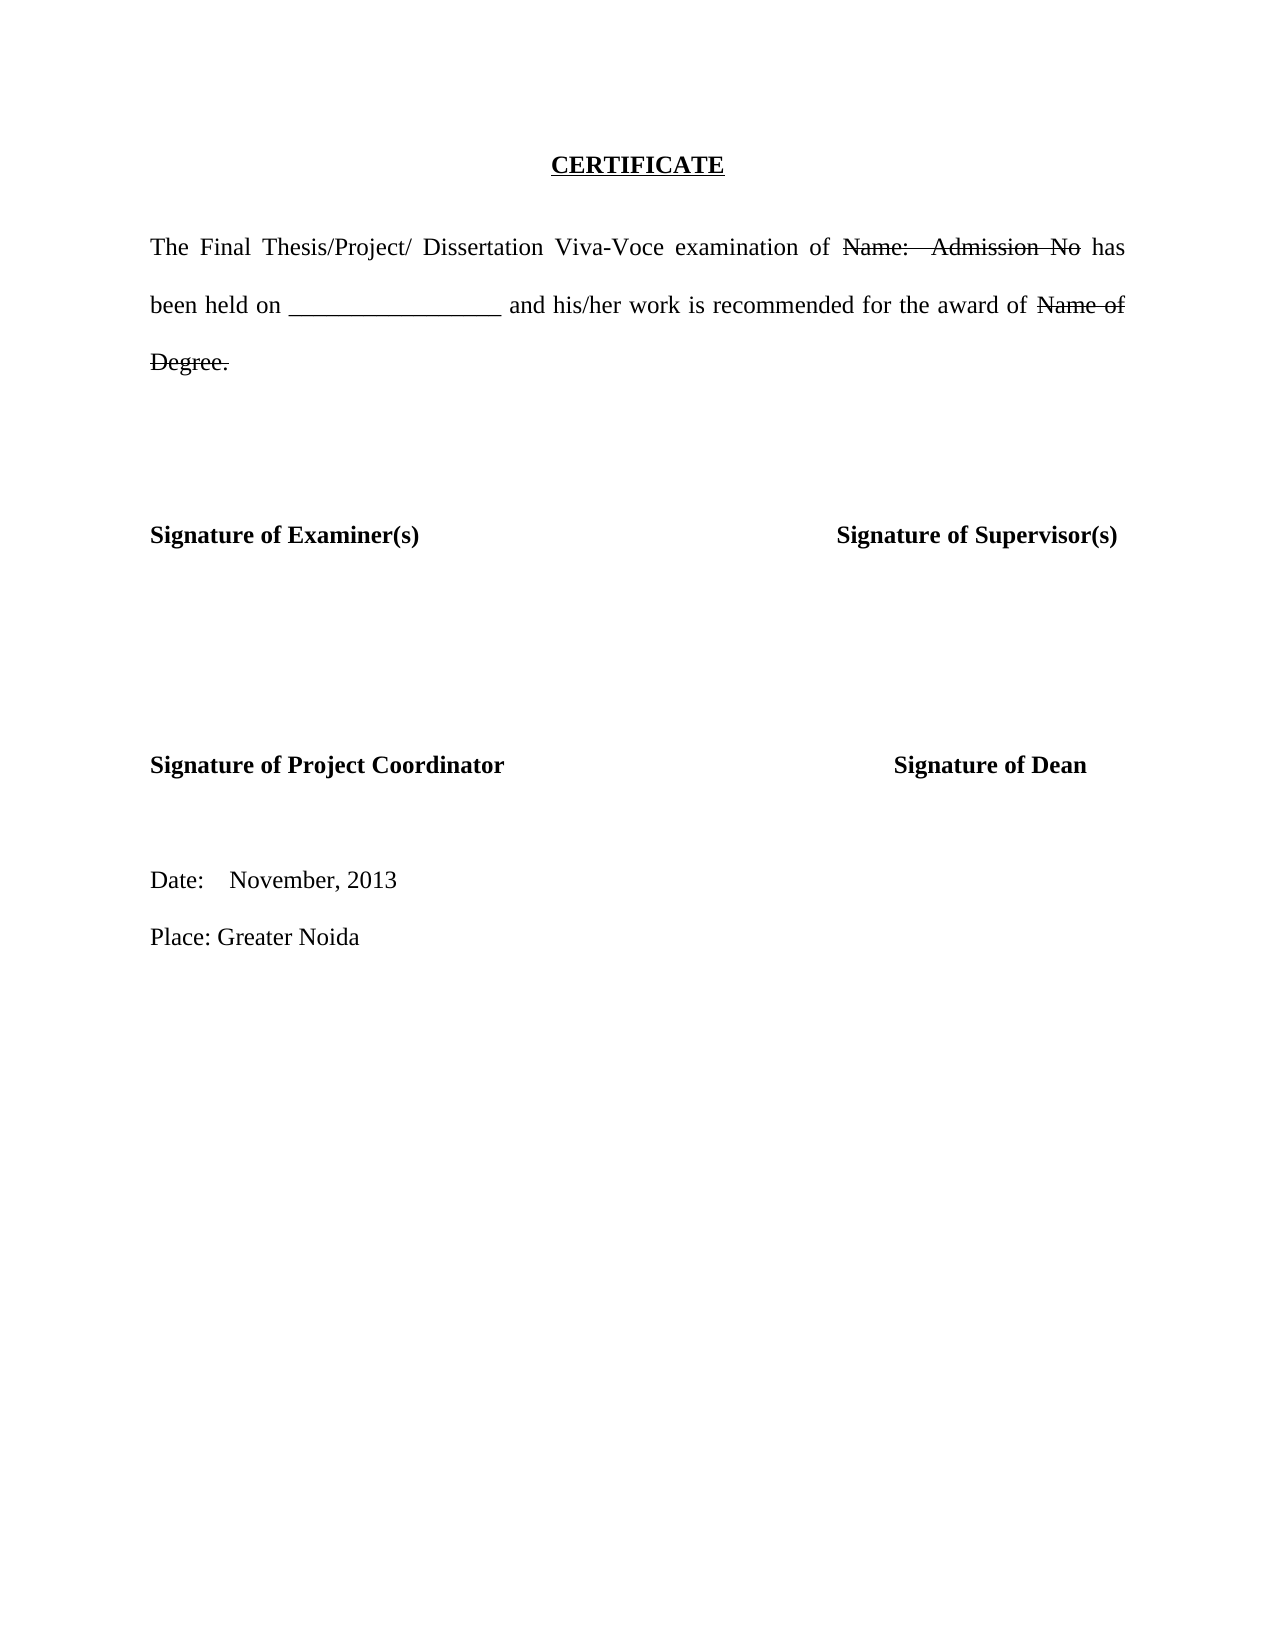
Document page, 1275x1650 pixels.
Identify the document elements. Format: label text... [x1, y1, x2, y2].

text The Final Thesis/Project/ Dissertation Viva-Voce examination of Name: Admission No has been held on _________________ and his/her work is recommended for the award of Name of Degree. [150, 232, 1125, 376]
text Place: Greater Noida [150, 922, 1125, 951]
text Date: November, 2013 [150, 865, 1125, 894]
text Signature of Examiner(s) Signature of Supervisor(s) [150, 520, 1125, 606]
text Signature of Project Coordinator Signature of Dean [150, 750, 1125, 779]
text CERTIFICATE [150, 150, 1125, 179]
